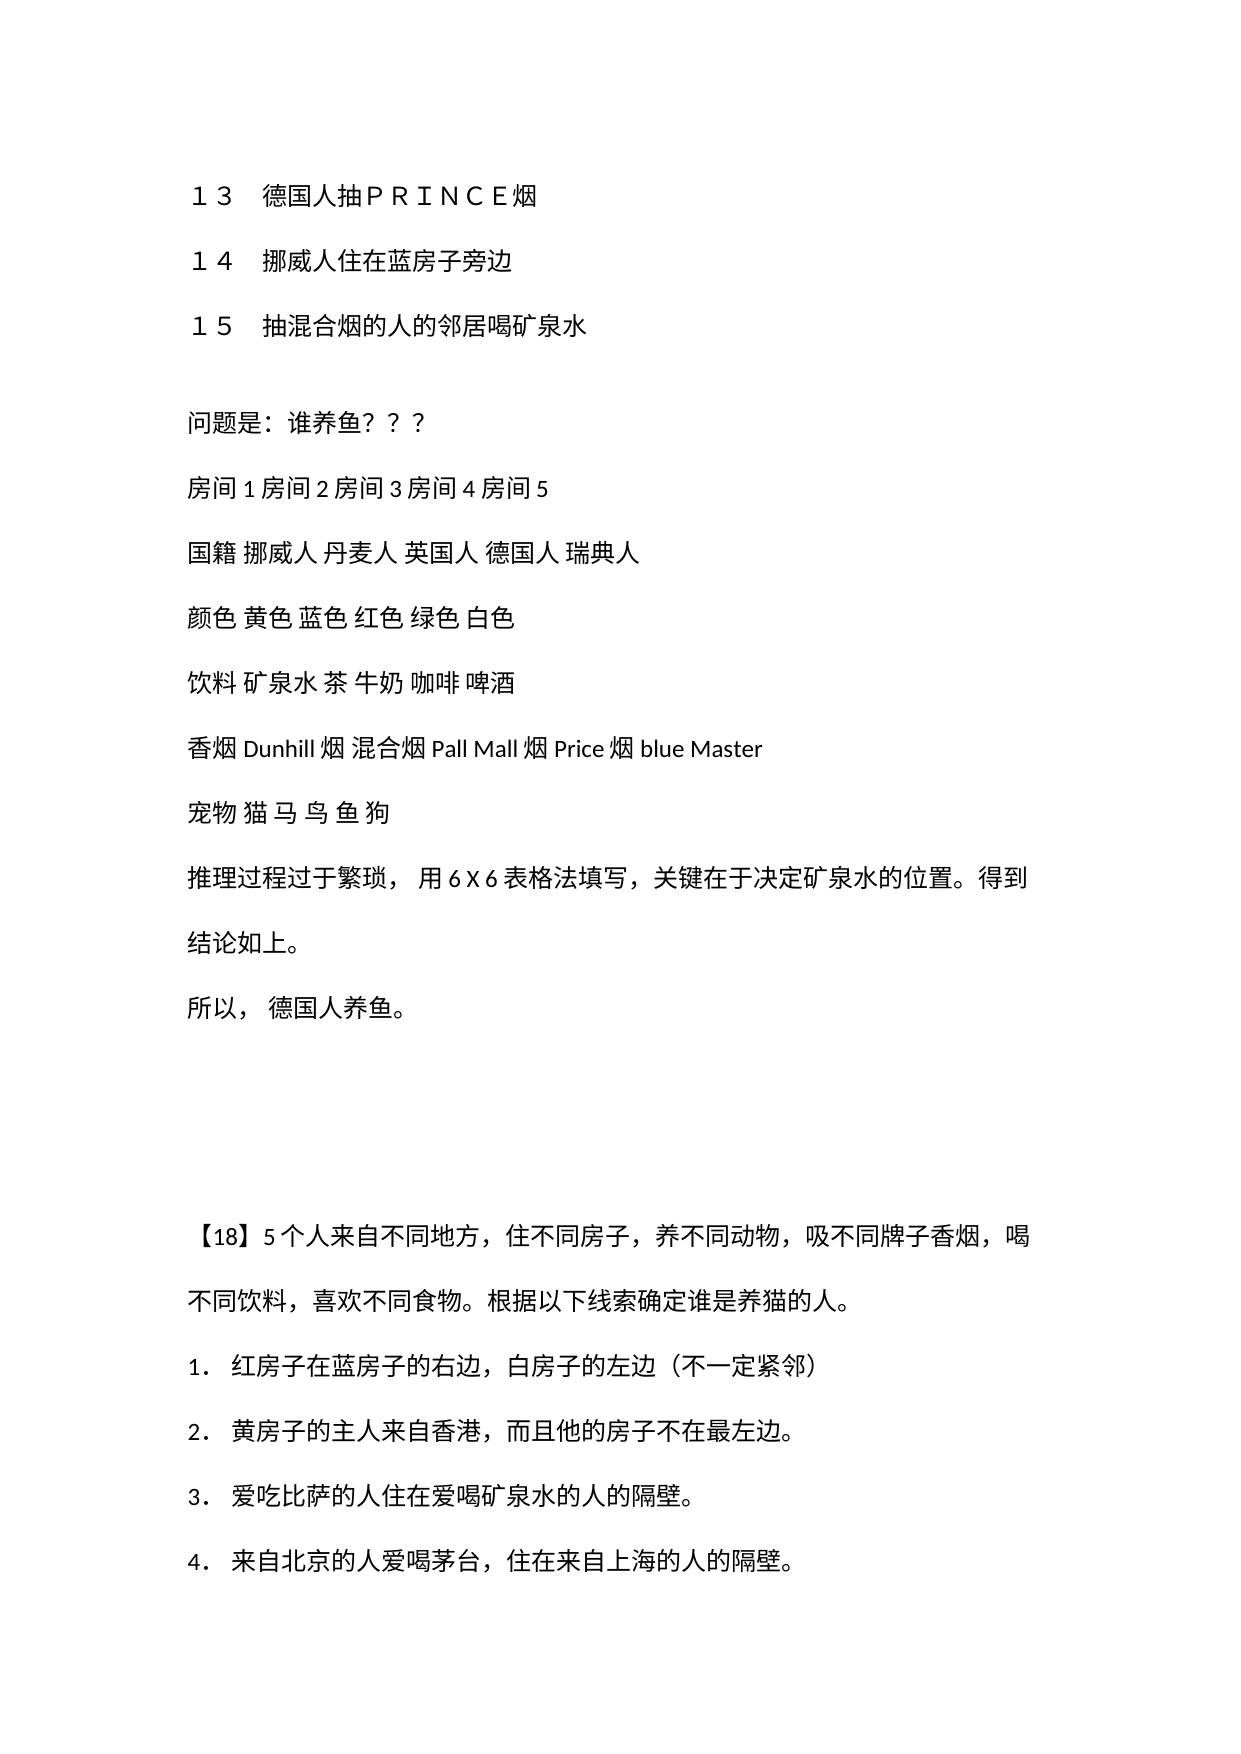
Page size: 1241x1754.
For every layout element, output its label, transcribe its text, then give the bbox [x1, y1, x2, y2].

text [187, 162, 1053, 357]
text 房间1 房间2 房间3 房间4 房间5 国籍 挪威人 丹麦人 英国人 德国人 瑞典人 颜色 黄色 蓝色 红色 绿色 白色 饮料 矿泉水 茶 牛奶 咖啡 啤酒 香烟 Dunhill烟 混合烟 Pall Mall烟 Price烟 blue Master 宠物 猫 马 鸟 鱼 狗 推理过程过于繁琐， 用6 X 6表格法填写，关键在于决定矿泉水的位置。得到结论如上。 所以， 德国人养鱼。 [187, 454, 1053, 1039]
text 【18】5个人来自不同地方，住不同房子，养不同动物，吸不同牌子香烟，喝不同饮料，喜欢不同食物。根据以下线索确定谁是养猫的人。 [187, 1202, 1053, 1332]
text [187, 1332, 1053, 1592]
text 问题是：谁养鱼？？？ [187, 389, 1053, 454]
